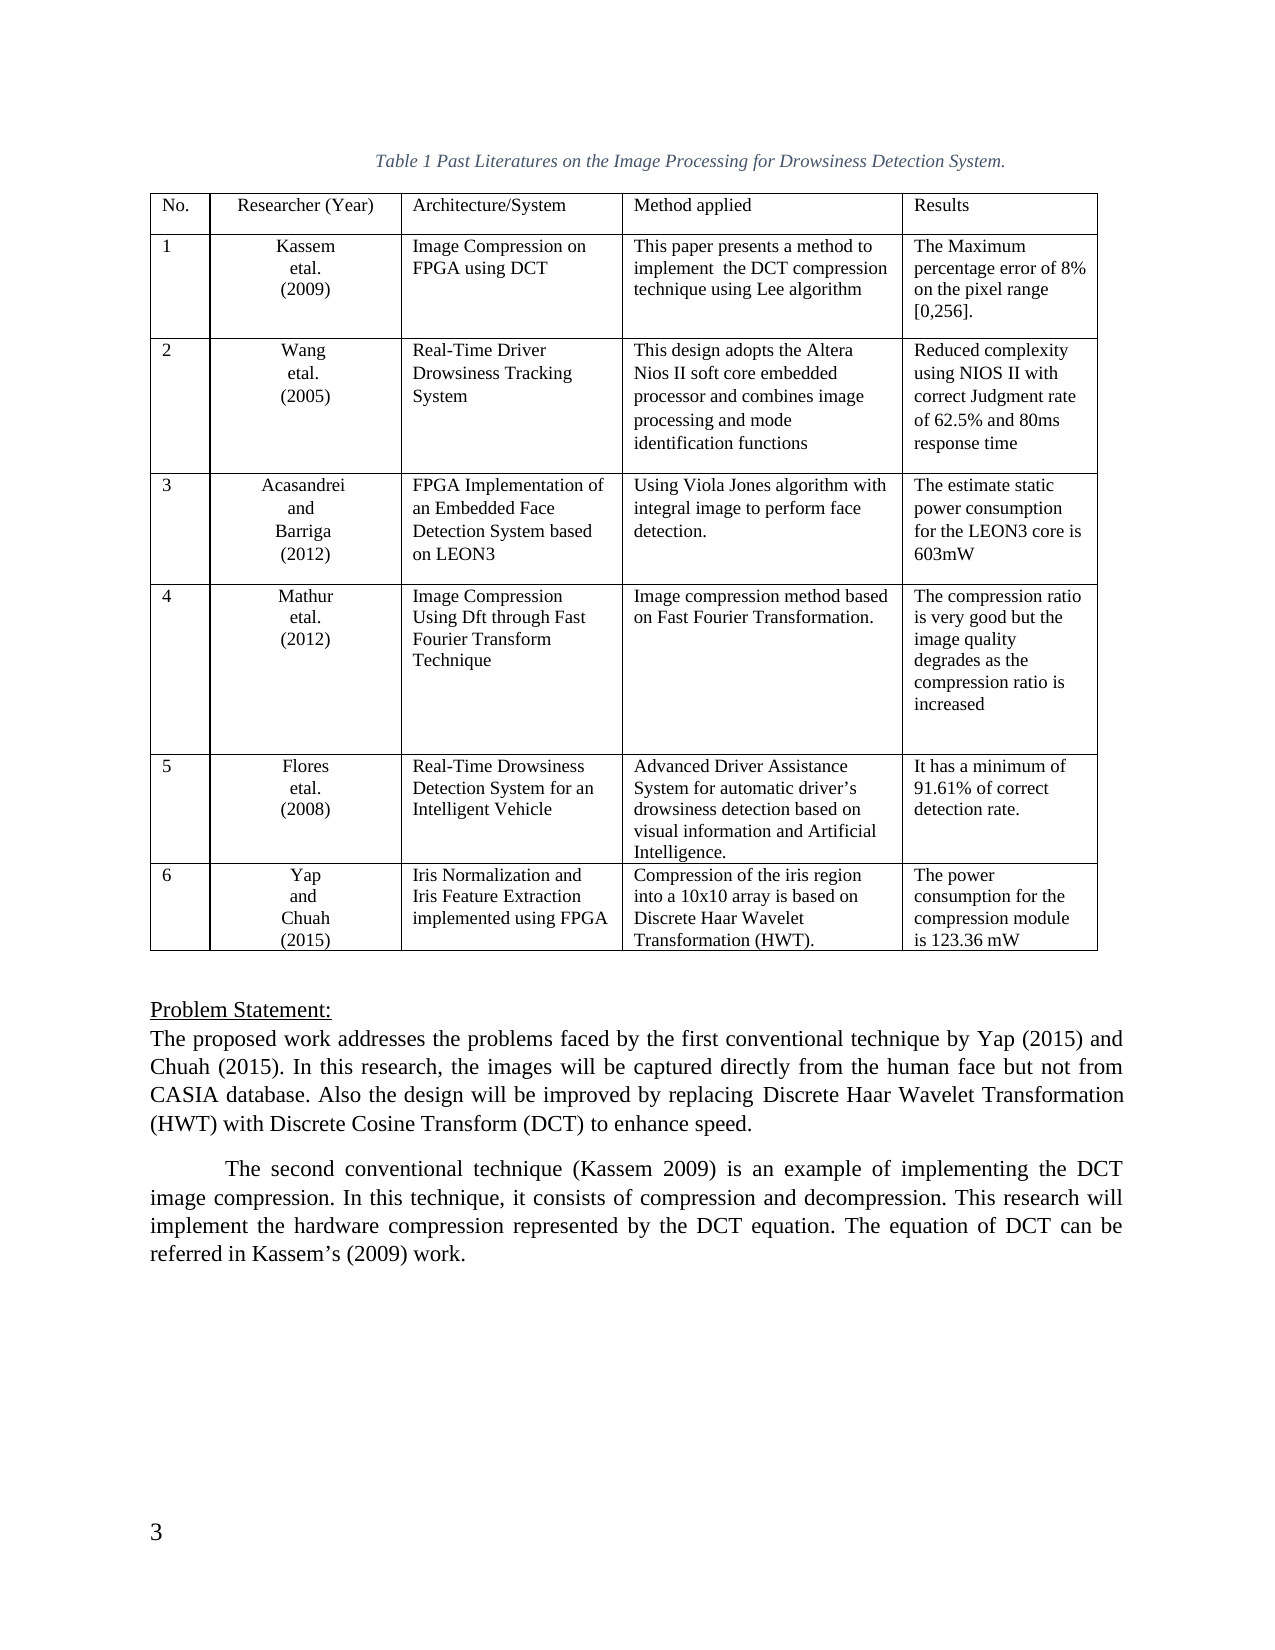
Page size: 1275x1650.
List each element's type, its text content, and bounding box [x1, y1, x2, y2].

table_cell Real-Time Drowsiness Detection System for an Intelligent Vehicle [402, 755, 622, 863]
text The second conventional technique (Kassem 2009) is an example of implementing the DCT image compression. In this technique, it consists of compression and decompression. This research will implement the hardware compression represented by the DCT equation. The equation of DCT can be referred in Kassem’s (2009) work. [150, 1155, 1125, 1267]
table_cell Reduced complexity using NIOS II with correct Judgment rate of 62.5% and 80ms response time [903, 339, 1097, 472]
table_cell Real-Time Driver Drowsiness Tracking System [402, 339, 622, 472]
table_cell Image Compression Using Dft through Fast Fourier Transform Technique [402, 585, 622, 754]
table_cell Kassem etal. (2009) [211, 235, 401, 338]
table_cell 3 [151, 474, 209, 584]
table_cell This design adopts the Altera Nios II soft core embedded processor and combines image processing and mode identification functions [623, 339, 902, 472]
table_cell 4 [151, 585, 209, 754]
table_cell The estimate static power consumption for the LEON3 core is 603mW [903, 474, 1097, 584]
table_cell 5 [151, 755, 209, 863]
table_cell Image compression method based on Fast Fourier Transformation. [623, 585, 902, 754]
subtitle Problem Statement: [150, 996, 1125, 1023]
table_cell 2 [151, 339, 209, 472]
table_cell Advanced Driver Assistance System for automatic driver’s drowsiness detection based on visual information and Artificial Intelligence. [623, 755, 902, 863]
table_cell The compression ratio is very good but the image quality degrades as the compression ratio is increased [903, 585, 1097, 754]
table_cell It has a minimum of 91.61% of correct detection rate. [903, 755, 1097, 863]
table_cell The Maximum percentage error of 8% on the pixel range [0,256]. [903, 235, 1097, 338]
table_cell 6 [151, 864, 209, 950]
table_cell Acasandrei and Barriga (2012) [211, 474, 401, 584]
text Table 1 Past Literatures on the Image Processing for Drowsiness Detection System. [300, 150, 1125, 172]
table_cell Flores etal. (2008) [211, 755, 401, 863]
table_cell Using Viola Jones algorithm with integral image to perform face detection. [623, 474, 902, 584]
table_cell 1 [151, 235, 209, 338]
table_cell Iris Normalization and Iris Feature Extraction implemented using FPGA [402, 864, 622, 950]
table_cell The power consumption for the compression module is 123.36 mW [903, 864, 1097, 950]
table_header Results [903, 194, 1097, 234]
table_cell FPGA Implementation of an Embedded Face Detection System based on LEON3 [402, 474, 622, 584]
table_cell Image Compression on FPGA using DCT [402, 235, 622, 338]
table_header No. [151, 194, 209, 234]
table_cell This paper presents a method to implement the DCT compression technique using Lee algorithm [623, 235, 902, 338]
table_cell Mathur etal. (2012) [211, 585, 401, 754]
table_header Method applied [623, 194, 902, 234]
table_header Researcher (Year) [211, 194, 401, 234]
table_cell Yap and Chuah (2015) [211, 864, 401, 950]
table_cell Wang etal. (2005) [211, 339, 401, 472]
table_header Architecture/System [402, 194, 622, 234]
table_cell Compression of the iris region into a 10x10 array is based on Discrete Haar Wavelet Transformation (HWT). [623, 864, 902, 950]
text The proposed work addresses the problems faced by the first conventional technique by Yap (2015) and Chuah (2015). In this research, the images will be captured directly from the human face but not from CASIA database. Also the design will be improved by replacing Discrete Haar Wavelet Transformation (HWT) with Discrete Cosine Transform (DCT) to enhance speed. [150, 1025, 1125, 1136]
